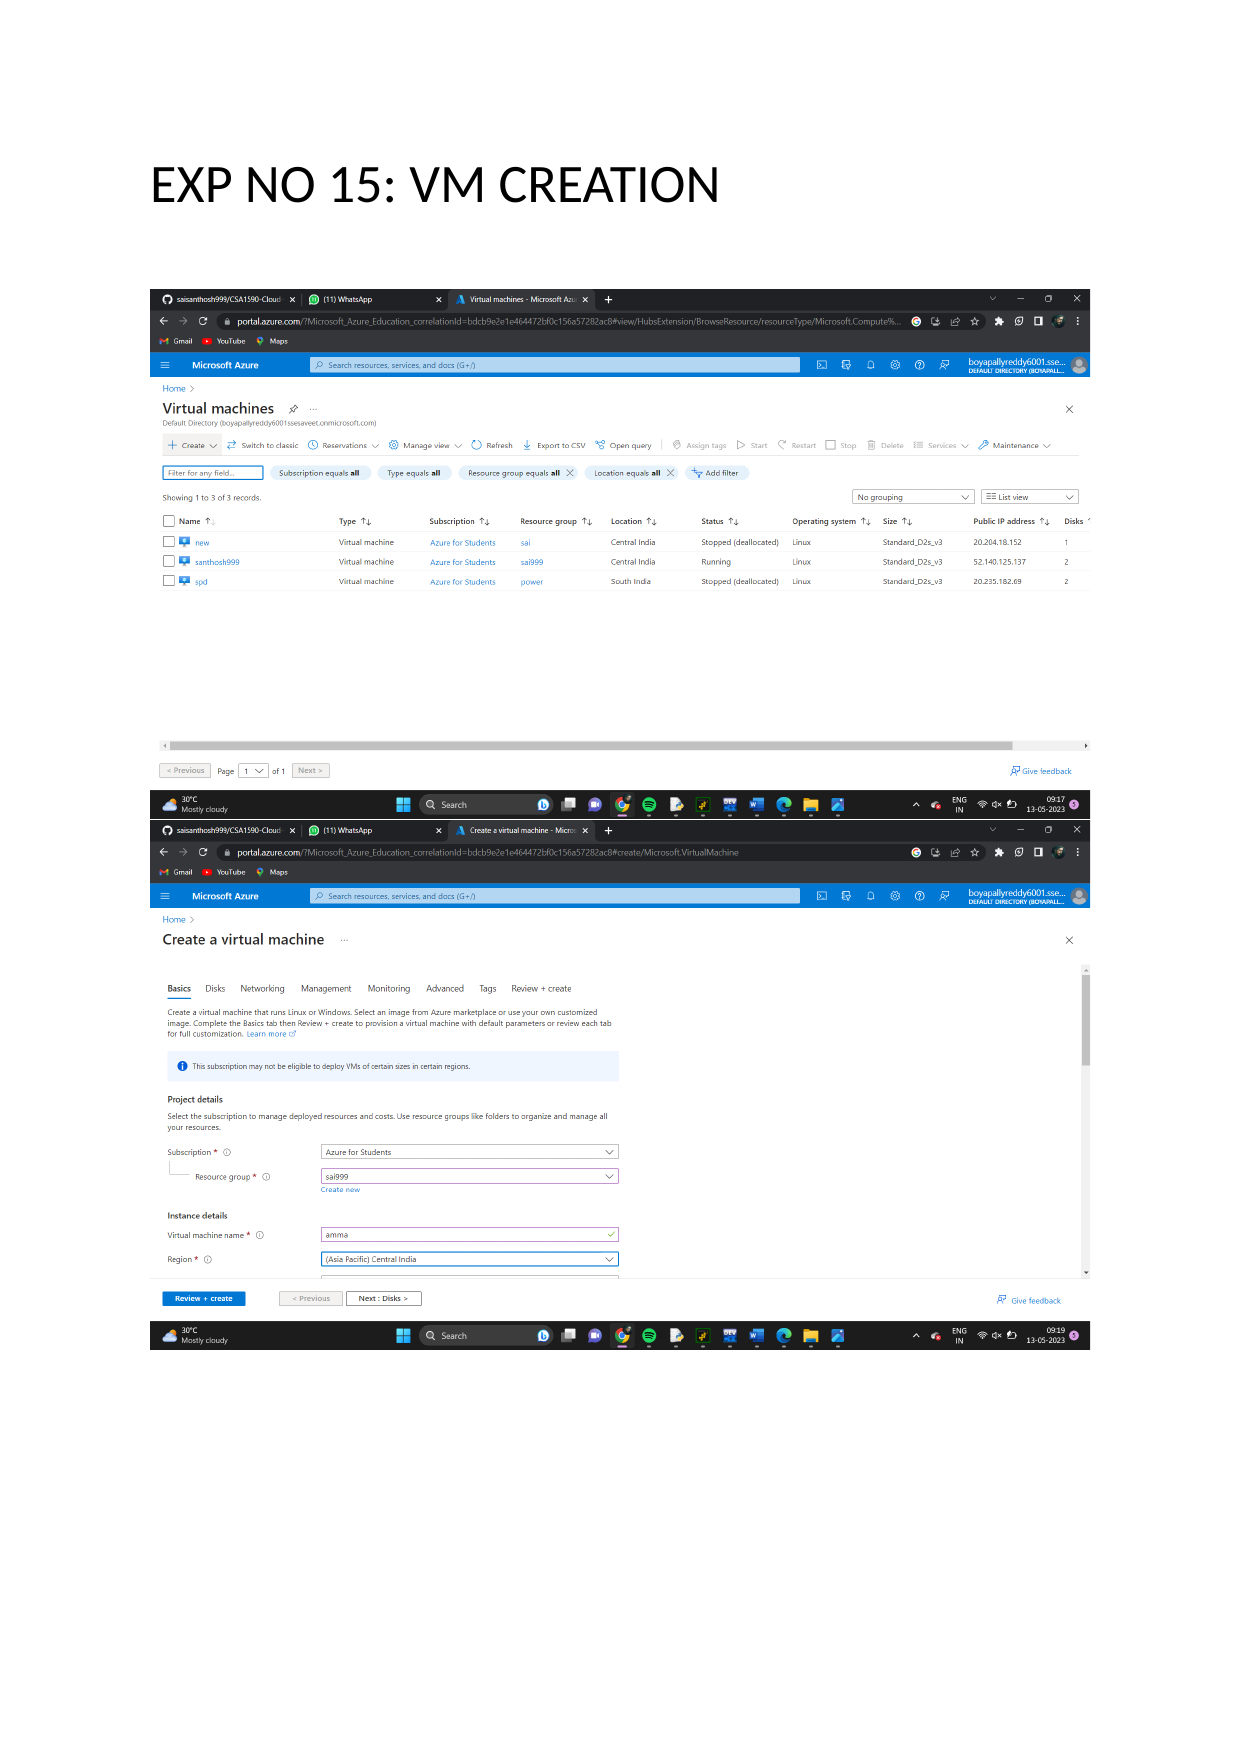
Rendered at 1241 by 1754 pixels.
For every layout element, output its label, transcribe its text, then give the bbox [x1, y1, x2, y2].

picture [150, 289, 1091, 819]
picture [150, 820, 1091, 1350]
text EXP NO 15: VM CREATION [150, 150, 1090, 289]
